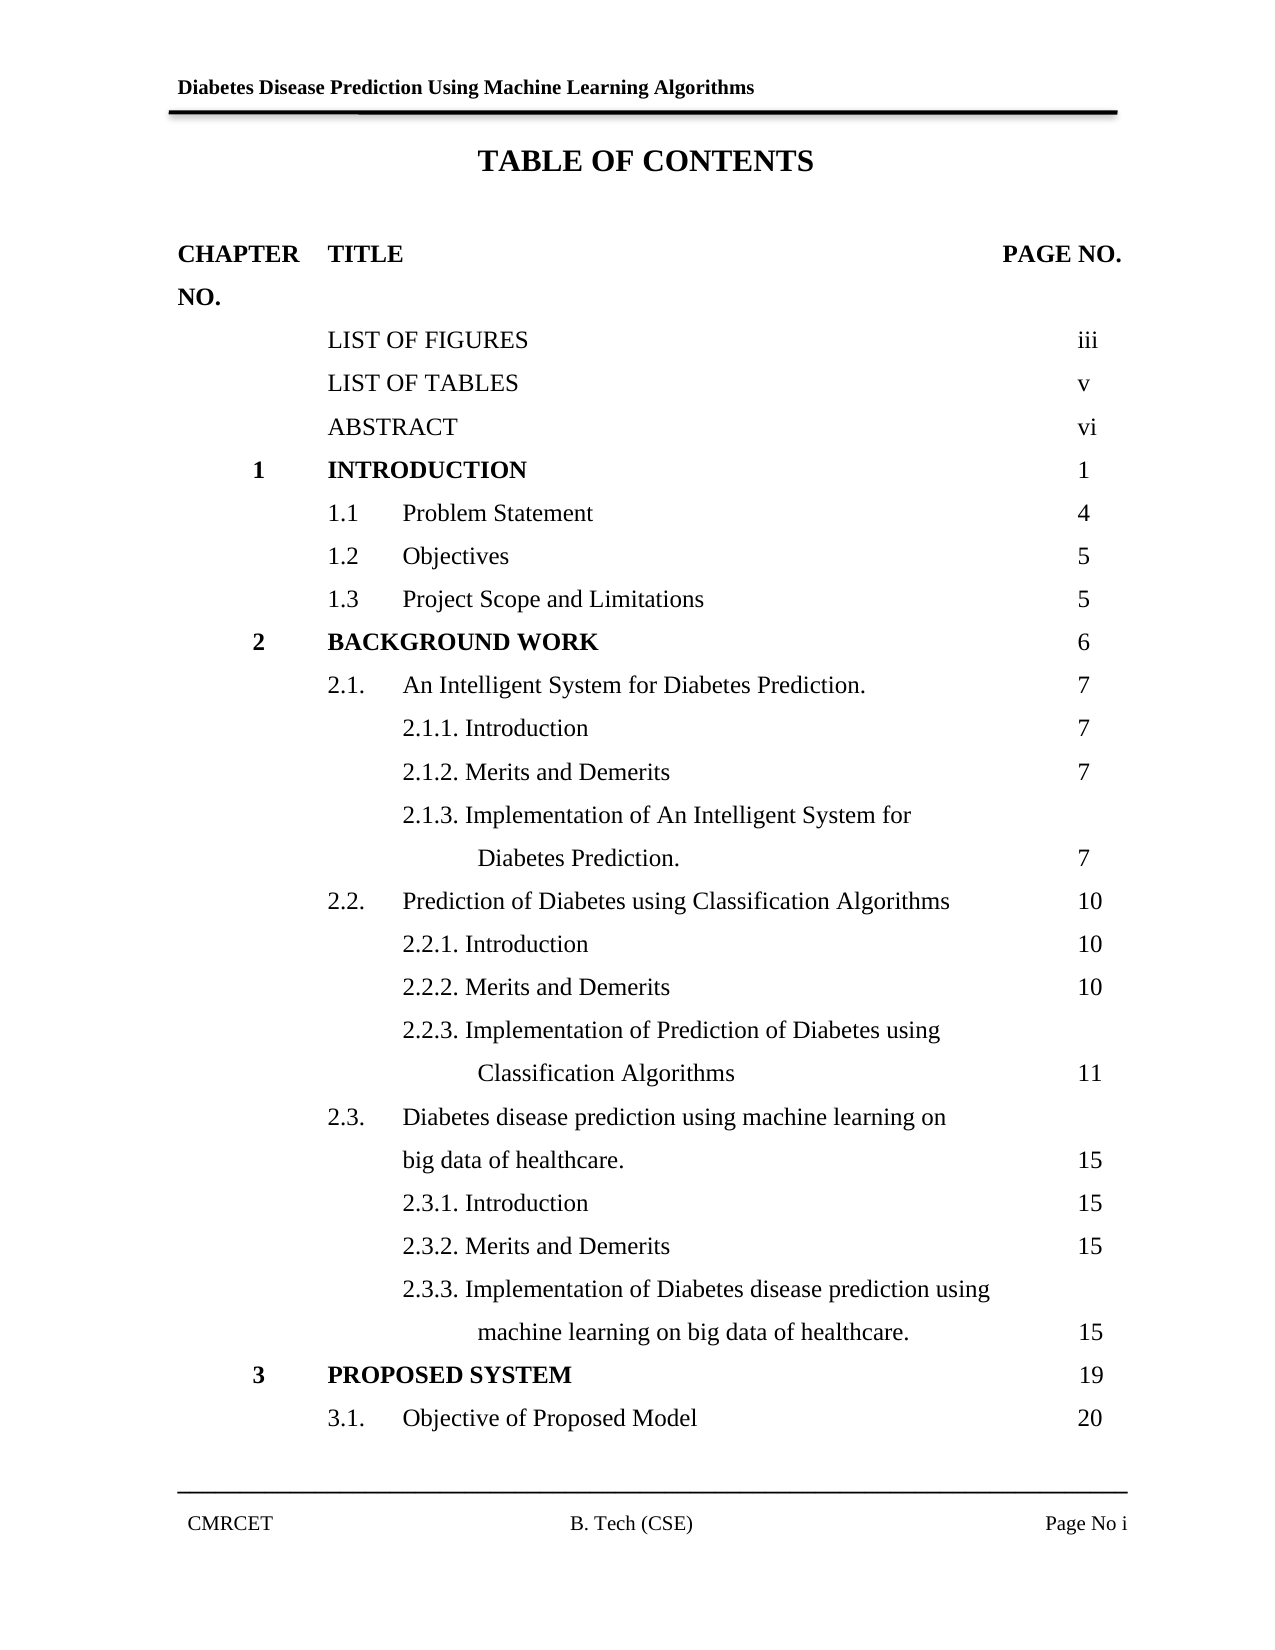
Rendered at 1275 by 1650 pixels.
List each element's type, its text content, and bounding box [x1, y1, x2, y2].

text Classification Algorithms 11 [402, 1058, 1127, 1087]
text 1.1 Problem Statement 4 [177, 498, 1127, 527]
text 2.1.3. Implementation of An Intelligent System for [177, 800, 1127, 828]
text 1.3 Project Scope and Limitations 5 [177, 584, 1127, 613]
text 2.2. Prediction of Diabetes using Classification Algorithms 10 [177, 886, 1127, 915]
text TABLE OF CONTENTS [402, 142, 1127, 178]
text NO. [177, 282, 1127, 311]
text Diabetes Prediction. 7 [402, 843, 1127, 872]
text big data of healthcare. 15 [252, 1145, 1127, 1173]
text 2.1.1. Introduction 7 [177, 713, 1127, 742]
text 2.2.2. Merits and Demerits 10 [177, 972, 1127, 1001]
text 2.1.2. Merits and Demerits 7 [177, 757, 1127, 785]
text 2.3.3. Implementation of Diabetes disease prediction using [402, 1274, 1127, 1303]
text ABSTRACT vi [177, 412, 1127, 440]
text 2.2.3. Implementation of Prediction of Diabetes using [177, 1015, 1127, 1044]
text 3.1. Objective of Proposed Model 20 [177, 1403, 1127, 1432]
text 1 INTRODUCTION 1 [177, 455, 1127, 483]
text LIST OF TABLES v [177, 368, 1127, 397]
text 3 PROPOSED SYSTEM 19 [177, 1360, 1127, 1389]
text CHAPTER TITLE PAGE NO. [177, 239, 1127, 268]
text 1.2 Objectives 5 [177, 541, 1127, 570]
text 2.3.1. Introduction 15 [177, 1188, 1127, 1217]
text machine learning on big data of healthcare. 15 [402, 1317, 1127, 1346]
text LIST OF FIGURES iii [177, 325, 1127, 354]
text 2 BACKGROUND WORK 6 [177, 627, 1127, 656]
text 2.2.1. Introduction 10 [177, 929, 1127, 958]
text 2.3. Diabetes disease prediction using machine learning on [252, 1102, 1127, 1130]
text 2.3.2. Merits and Demerits 15 [177, 1231, 1127, 1260]
text 2.1. An Intelligent System for Diabetes Prediction. 7 [177, 670, 1127, 699]
